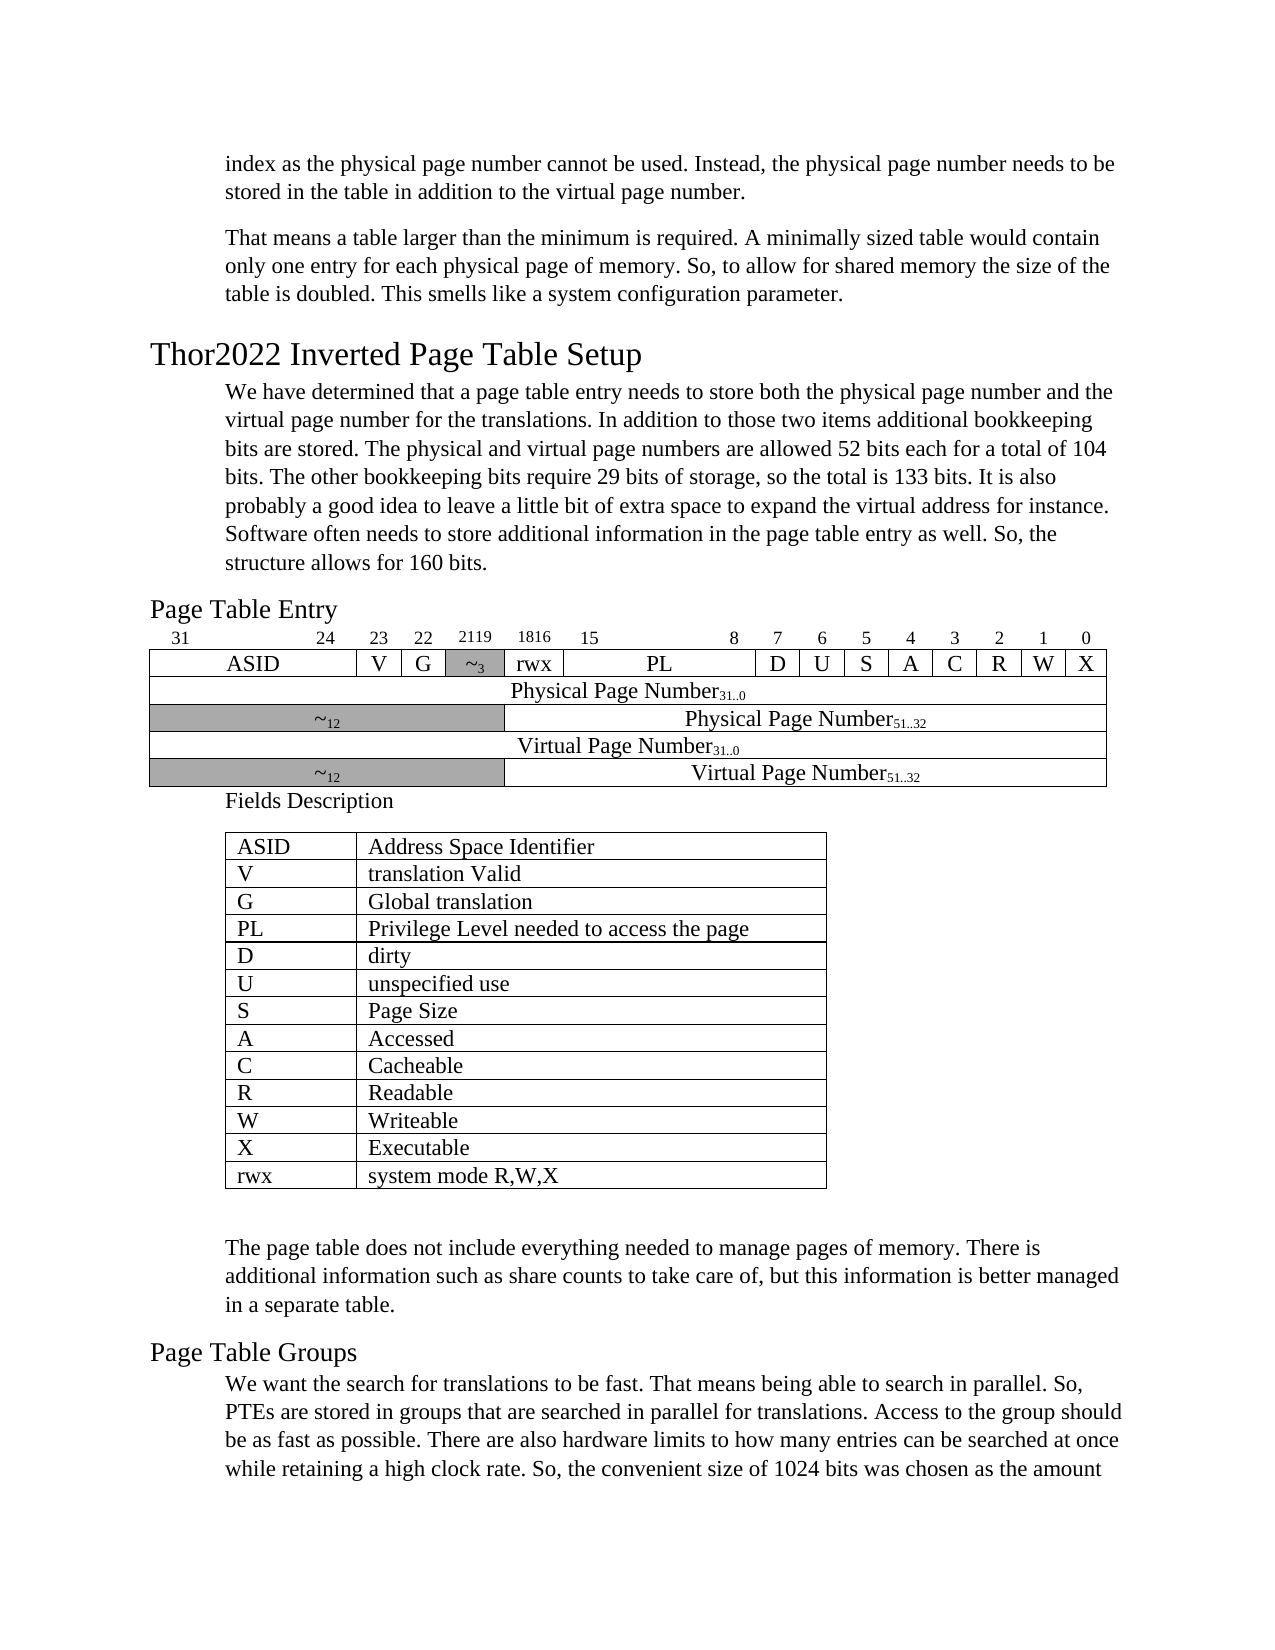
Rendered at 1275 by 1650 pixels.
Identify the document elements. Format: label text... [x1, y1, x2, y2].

table_cell Executable [357, 1134, 826, 1161]
subtitle Thor2022 Inverted Page Table Setup [150, 334, 1125, 372]
table_cell Cacheable [357, 1052, 826, 1078]
table_header 1 [1021, 627, 1066, 649]
table_cell rwx [226, 1162, 356, 1188]
table_header 7 [755, 627, 800, 649]
table_cell ~12 [150, 705, 504, 731]
table_header 2 [977, 627, 1021, 649]
subtitle Page Table Groups [150, 1336, 1125, 1367]
table_cell X [1066, 650, 1106, 676]
table_header 15 8 [564, 627, 755, 649]
table_header Address Space Identifier [357, 833, 826, 859]
text Fields Description [225, 787, 1125, 813]
subtitle Page Table Entry [150, 594, 1125, 625]
table_cell W [226, 1107, 356, 1133]
table_cell A [226, 1025, 356, 1051]
table_cell D [756, 650, 799, 676]
table_cell ~12 [150, 759, 504, 786]
table_cell Readable [357, 1080, 826, 1106]
table_cell ~3 [446, 650, 504, 676]
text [225, 1370, 1125, 1481]
table_cell U [226, 970, 356, 996]
table_cell Virtual Page Number51..32 [505, 759, 1106, 786]
text That means a table larger than the minimum is required. A minimally sized table would contain only one entry for each physical page of memory. So, to allow for shared memory the size of the table is doubled. This smells like a system configuration parameter. [225, 223, 1125, 307]
table_cell G [402, 650, 445, 676]
table_cell PL [226, 915, 356, 941]
table_cell C [933, 650, 976, 676]
table_cell X [226, 1134, 356, 1161]
table_cell rwx [505, 650, 563, 676]
table_cell PL [564, 650, 755, 676]
table_cell R [226, 1080, 356, 1106]
table_header 3 [933, 627, 977, 649]
table_cell Physical Page Number51..32 [505, 705, 1106, 731]
table_header 4 [889, 627, 933, 649]
table_cell translation Valid [357, 860, 826, 887]
table_cell C [226, 1052, 356, 1078]
table_cell D [226, 943, 356, 969]
text The page table does not include everything needed to manage pages of memory. There is additional information such as share counts to take care of, but this information is better managed in a separate table. [225, 1234, 1125, 1317]
table_cell unspecified use [357, 970, 826, 996]
table_cell W [1022, 650, 1065, 676]
table_cell Privilege Level needed to access the page [357, 915, 826, 941]
table_cell Accessed [357, 1025, 826, 1051]
table_cell Physical Page Number31..0 [150, 677, 1106, 703]
table_cell R [977, 650, 1021, 676]
table_header 2119 [445, 627, 504, 649]
table_cell G [226, 888, 356, 914]
table_header 6 [800, 627, 844, 649]
table_header 23 [356, 627, 401, 649]
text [225, 150, 1125, 205]
table_cell A [889, 650, 932, 676]
table_header ASID [226, 833, 356, 859]
table_cell Writeable [357, 1107, 826, 1133]
table_cell V [357, 650, 401, 676]
table_cell S [845, 650, 888, 676]
table_header 22 [401, 627, 445, 649]
table_cell U [800, 650, 844, 676]
table_header 1816 [504, 627, 563, 649]
table_cell system mode R,W,X [357, 1162, 826, 1188]
table_cell dirty [357, 943, 826, 969]
text We have determined that a page table entry needs to store both the physical page number and the virtual page number for the translations. In addition to those two items additional bookkeeping bits are stored. The physical and virtual page numbers are allowed 52 bits each for a total of 104 bits. The other bookkeeping bits require 29 bits of storage, so the total is 133 bits. It is also probably a good idea to leave a little bit of extra space to expand the virtual address for instance. Software often needs to store additional information in the page table entry as well. So, the structure allows for 160 bits. [225, 378, 1125, 575]
table_header 0 [1066, 627, 1106, 649]
table_cell Virtual Page Number31..0 [150, 732, 1106, 758]
table_cell ASID [150, 650, 356, 676]
table_cell V [226, 860, 356, 887]
table_cell Page Size [357, 997, 826, 1024]
table_cell Global translation [357, 888, 826, 914]
table_header 5 [844, 627, 888, 649]
table_cell S [226, 997, 356, 1024]
table_header 31 24 [150, 627, 356, 649]
